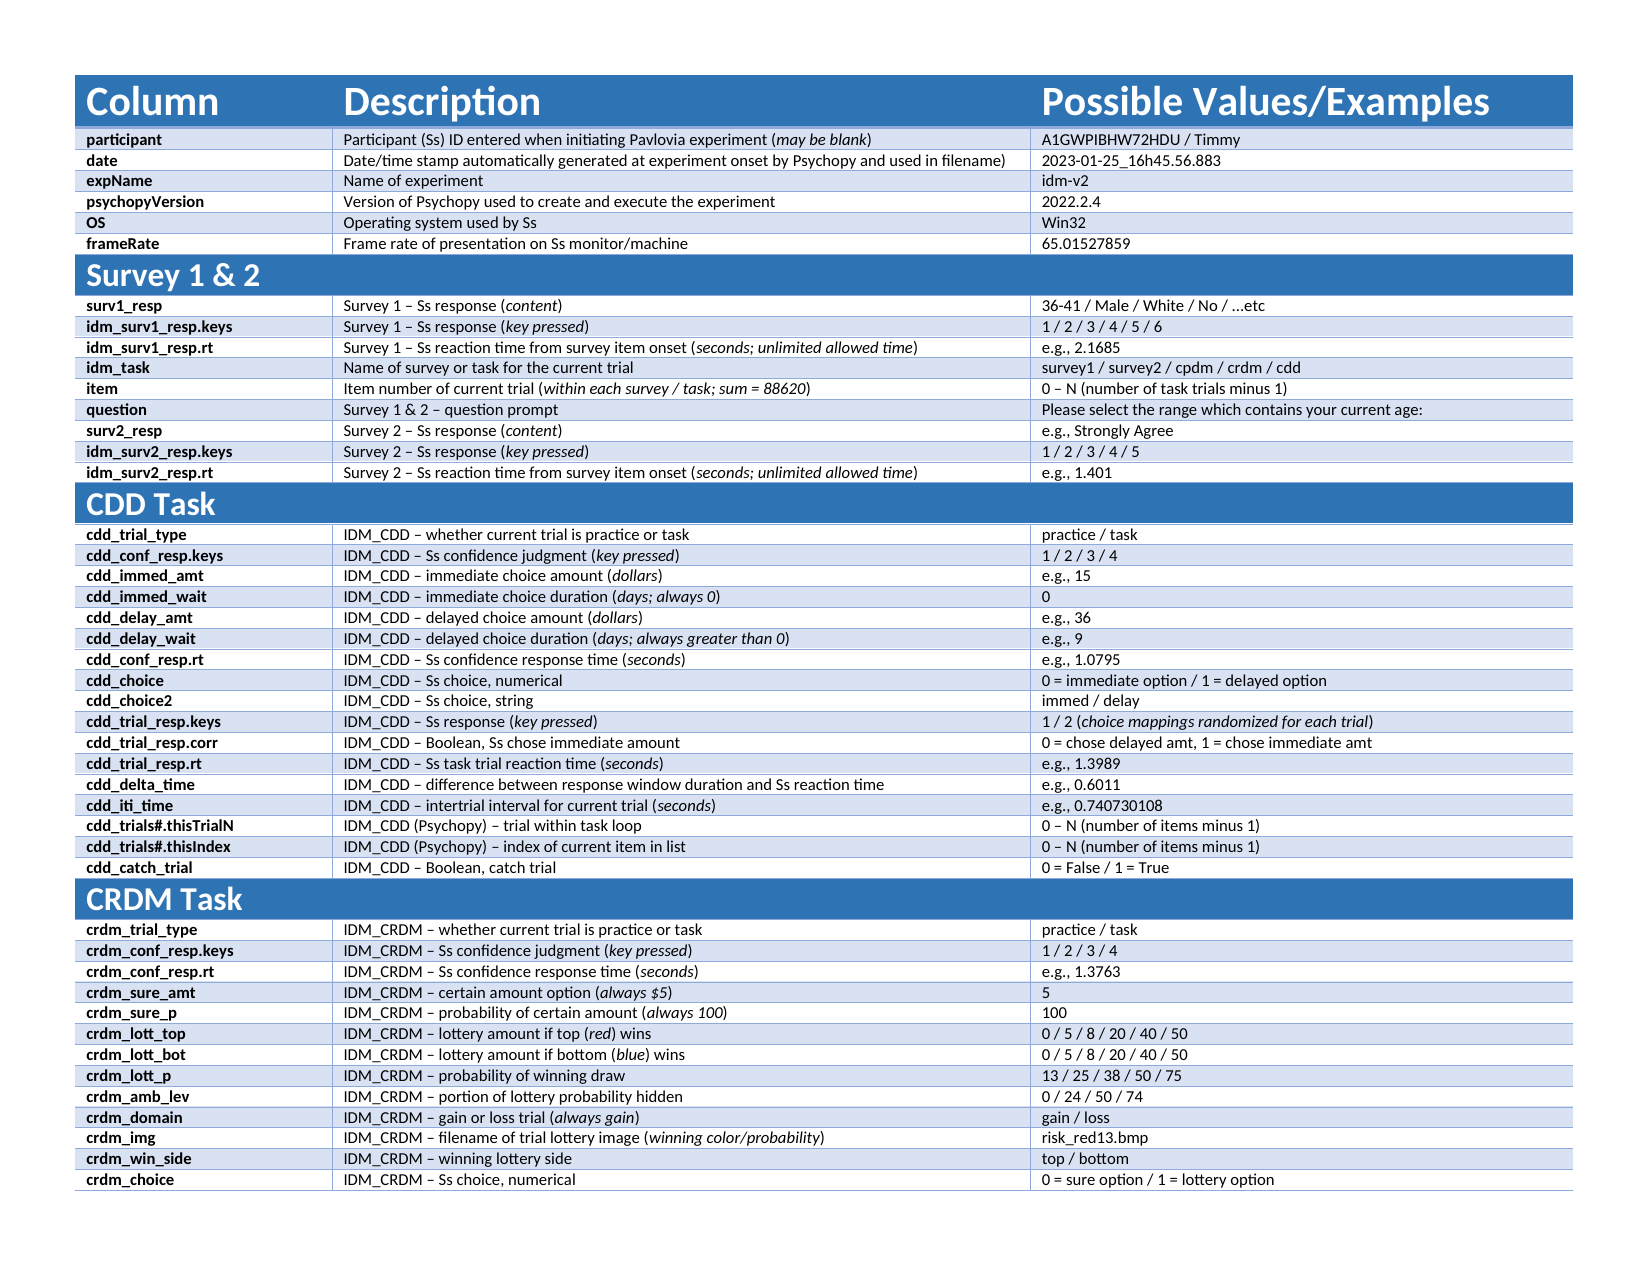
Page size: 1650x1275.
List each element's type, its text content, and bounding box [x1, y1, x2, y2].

table_cell crdm_trial_type [75, 920, 332, 940]
table_header Column [75, 75, 332, 126]
table_cell IDM_CDD – Ss confidence response time (seconds) [333, 650, 1030, 669]
table_cell 1 / 2 / 3 / 4 / 5 [1031, 442, 1573, 461]
table_cell 0 = immediate option / 1 = delayed option [1031, 670, 1573, 690]
table_cell e.g., Strongly Agree [1031, 421, 1573, 441]
table_cell cdd_iti_time [75, 795, 332, 815]
table_cell cdd_trial_resp.corr [75, 733, 332, 753]
table_cell 0 – N (number of task trials minus 1) [1031, 379, 1573, 399]
table_cell crdm_conf_resp.rt [75, 962, 332, 981]
table_cell IDM_CDD (Psychopy) – trial within task loop [333, 816, 1030, 836]
table_cell e.g., 1.401 [1031, 463, 1573, 482]
table_cell Survey 2 – Ss response (content) [333, 421, 1030, 441]
table_cell Survey 2 – Ss reaction time from survey item onset (seconds; unlimited allowed time) [333, 463, 1030, 482]
table_cell idm_surv2_resp.keys [75, 442, 332, 461]
table_cell Survey 1 – Ss response (key pressed) [333, 317, 1030, 336]
table_cell expName [75, 171, 332, 191]
table_cell Date/time stamp automatically generated at experiment onset by Psychopy and used in filename) [333, 150, 1030, 170]
table_cell cdd_delta_time [75, 775, 332, 794]
table_cell IDM_CDD – Ss confidence judgment (key pressed) [333, 545, 1030, 565]
table_cell idm_task [75, 358, 332, 378]
table_cell IDM_CRDM – certain amount option (always $5) [333, 983, 1030, 1002]
table_cell 1 / 2 / 3 / 4 [1031, 545, 1573, 565]
table_cell IDM_CRDM – winning lottery side [333, 1149, 1030, 1169]
table_cell 1 / 2 / 3 / 4 [1031, 941, 1573, 961]
table_cell IDM_CRDM – filename of trial lottery image (winning color/probability) [333, 1128, 1030, 1148]
table_cell cdd_conf_resp.rt [75, 650, 332, 669]
table_cell cdd_trial_resp.rt [75, 754, 332, 773]
table_cell e.g., 9 [1031, 629, 1573, 648]
table_cell psychopyVersion [75, 192, 332, 212]
table_cell Please select the range which contains your current age: [1031, 400, 1573, 420]
table_cell Frame rate of presentation on Ss monitor/machine [333, 234, 1030, 253]
table_cell item [75, 379, 332, 399]
table_cell e.g., 0.6011 [1031, 775, 1573, 794]
table_cell crdm_conf_resp.keys [75, 941, 332, 961]
table_cell survey1 / survey2 / cpdm / crdm / cdd [1031, 358, 1573, 378]
table_cell 0 [1031, 587, 1573, 607]
table_cell e.g., 0.740730108 [1031, 795, 1573, 815]
table_cell crdm_lott_bot [75, 1045, 332, 1065]
table_cell Survey 2 – Ss response (key pressed) [333, 442, 1030, 461]
table_cell question [75, 400, 332, 420]
table_cell 65.01527859 [1031, 234, 1573, 253]
table_cell IDM_CRDM – gain or loss trial (always gain) [333, 1108, 1030, 1127]
table_cell e.g., 15 [1031, 566, 1573, 586]
table_cell 0 = False / 1 = True [1031, 858, 1573, 878]
table_cell cdd_trial_type [75, 525, 332, 544]
table_cell e.g., 2.1685 [1031, 338, 1573, 357]
table_cell idm-v2 [1031, 171, 1573, 191]
table_cell top / bottom [1031, 1149, 1573, 1169]
table_cell 13 / 25 / 38 / 50 / 75 [1031, 1066, 1573, 1086]
table_cell frameRate [75, 234, 332, 253]
table_cell practice / task [1031, 525, 1573, 544]
table_cell immed / delay [1031, 691, 1573, 711]
table_cell Win32 [1031, 213, 1573, 233]
table_cell CRDM Task [75, 879, 1573, 919]
table_cell IDM_CRDM – Ss confidence response time (seconds) [333, 962, 1030, 981]
table_cell IDM_CDD – whether current trial is practice or task [333, 525, 1030, 544]
table_cell Name of survey or task for the current trial [333, 358, 1030, 378]
table_cell surv2_resp [75, 421, 332, 441]
table_cell 0 – N (number of items minus 1) [1031, 837, 1573, 857]
table_cell Name of experiment [333, 171, 1030, 191]
table_cell A1GWPIBHW72HDU / Timmy [1031, 129, 1573, 149]
table_cell e.g., 1.0795 [1031, 650, 1573, 669]
table_cell IDM_CRDM – portion of lottery probability hidden [333, 1087, 1030, 1106]
table_cell 36-41 / Male / White / No / ...etc [1031, 296, 1573, 316]
table_cell Survey 1 – Ss reaction time from survey item onset (seconds; unlimited allowed time) [333, 338, 1030, 357]
table_cell e.g., 36 [1031, 608, 1573, 628]
table_cell IDM_CDD – immediate choice duration (days; always 0) [333, 587, 1030, 607]
table_cell cdd_trial_resp.keys [75, 712, 332, 732]
table_cell crdm_sure_amt [75, 983, 332, 1002]
table_cell 1 / 2 (choice mappings randomized for each trial) [1031, 712, 1573, 732]
table_cell 0 / 24 / 50 / 74 [1031, 1087, 1573, 1106]
table_cell crdm_choice [75, 1170, 332, 1190]
table_cell IDM_CDD – delayed choice duration (days; always greater than 0) [333, 629, 1030, 648]
table_cell Survey 1 & 2 – question prompt [333, 400, 1030, 420]
table_cell Participant (Ss) ID entered when initiating Pavlovia experiment (may be blank) [333, 129, 1030, 149]
table_cell crdm_lott_p [75, 1066, 332, 1086]
table_cell cdd_choice2 [75, 691, 332, 711]
table_cell cdd_delay_amt [75, 608, 332, 628]
table_cell crdm_img [75, 1128, 332, 1148]
table_cell participant [75, 129, 332, 149]
table_cell 0 = sure option / 1 = lottery option [1031, 1170, 1573, 1190]
table_cell 2022.2.4 [1031, 192, 1573, 212]
table_cell e.g., 1.3763 [1031, 962, 1573, 981]
table_header Possible Values/Examples [1030, 75, 1573, 126]
table_cell crdm_amb_lev [75, 1087, 332, 1106]
table_cell 100 [1031, 1003, 1573, 1023]
table_cell 5 [1031, 983, 1573, 1002]
table_cell cdd_trials#.thisTrialN [75, 816, 332, 836]
table_cell Survey 1 – Ss response (content) [333, 296, 1030, 316]
table_cell Item number of current trial (within each survey / task; sum = 88620) [333, 379, 1030, 399]
table_cell gain / loss [1031, 1108, 1573, 1127]
table_cell cdd_immed_amt [75, 566, 332, 586]
table_cell IDM_CDD – Boolean, catch trial [333, 858, 1030, 878]
table_cell IDM_CDD – Ss response (key pressed) [333, 712, 1030, 732]
table_cell idm_surv1_resp.rt [75, 338, 332, 357]
table_cell crdm_sure_p [75, 1003, 332, 1023]
table_header Description [332, 75, 1030, 126]
table_cell IDM_CDD – Boolean, Ss chose immediate amount [333, 733, 1030, 753]
table_cell e.g., 1.3989 [1031, 754, 1573, 773]
table_cell IDM_CRDM – lottery amount if bottom (blue) wins [333, 1045, 1030, 1065]
table_cell Version of Psychopy used to create and execute the experiment [333, 192, 1030, 212]
table_cell IDM_CRDM – probability of winning draw [333, 1066, 1030, 1086]
table_cell 2023-01-25_16h45.56.883 [1031, 150, 1573, 170]
table_cell idm_surv2_resp.rt [75, 463, 332, 482]
table_cell IDM_CDD – difference between response window duration and Ss reaction time [333, 775, 1030, 794]
table_cell date [75, 150, 332, 170]
table_cell 0 / 5 / 8 / 20 / 40 / 50 [1031, 1045, 1573, 1065]
table_cell 1 / 2 / 3 / 4 / 5 / 6 [1031, 317, 1573, 336]
table_cell cdd_trials#.thisIndex [75, 837, 332, 857]
table_cell IDM_CDD – intertrial interval for current trial (seconds) [333, 795, 1030, 815]
table_cell IDM_CDD – Ss choice, string [333, 691, 1030, 711]
table_cell cdd_catch_trial [75, 858, 332, 878]
table_cell surv1_resp [75, 296, 332, 316]
table_cell idm_surv1_resp.keys [75, 317, 332, 336]
table_cell IDM_CRDM – Ss confidence judgment (key pressed) [333, 941, 1030, 961]
table_cell 0 – N (number of items minus 1) [1031, 816, 1573, 836]
table_cell IDM_CDD – Ss choice, numerical [333, 670, 1030, 690]
table_cell cdd_conf_resp.keys [75, 545, 332, 565]
table_cell IDM_CDD – Ss task trial reaction time (seconds) [333, 754, 1030, 773]
table_cell IDM_CDD – immediate choice amount (dollars) [333, 566, 1030, 586]
table_cell Survey 1 & 2 [75, 255, 1573, 295]
table_cell CDD Task [75, 483, 1573, 523]
table_cell practice / task [1031, 920, 1573, 940]
table_cell 0 = chose delayed amt, 1 = chose immediate amt [1031, 733, 1573, 753]
table_cell IDM_CRDM – lottery amount if top (red) wins [333, 1024, 1030, 1044]
table_cell 0 / 5 / 8 / 20 / 40 / 50 [1031, 1024, 1573, 1044]
table_cell IDM_CRDM – probability of certain amount (always 100) [333, 1003, 1030, 1023]
table_cell cdd_immed_wait [75, 587, 332, 607]
table_cell IDM_CRDM – Ss choice, numerical [333, 1170, 1030, 1190]
table_cell crdm_domain [75, 1108, 332, 1127]
table_cell IDM_CDD – delayed choice amount (dollars) [333, 608, 1030, 628]
table_cell cdd_delay_wait [75, 629, 332, 648]
table_cell risk_red13.bmp [1031, 1128, 1573, 1148]
table_cell crdm_win_side [75, 1149, 332, 1169]
table_cell Operating system used by Ss [333, 213, 1030, 233]
table_cell OS [75, 213, 332, 233]
table_cell crdm_lott_top [75, 1024, 332, 1044]
table_cell cdd_choice [75, 670, 332, 690]
table_cell IDM_CRDM – whether current trial is practice or task [333, 920, 1030, 940]
table_cell IDM_CDD (Psychopy) – index of current item in list [333, 837, 1030, 857]
